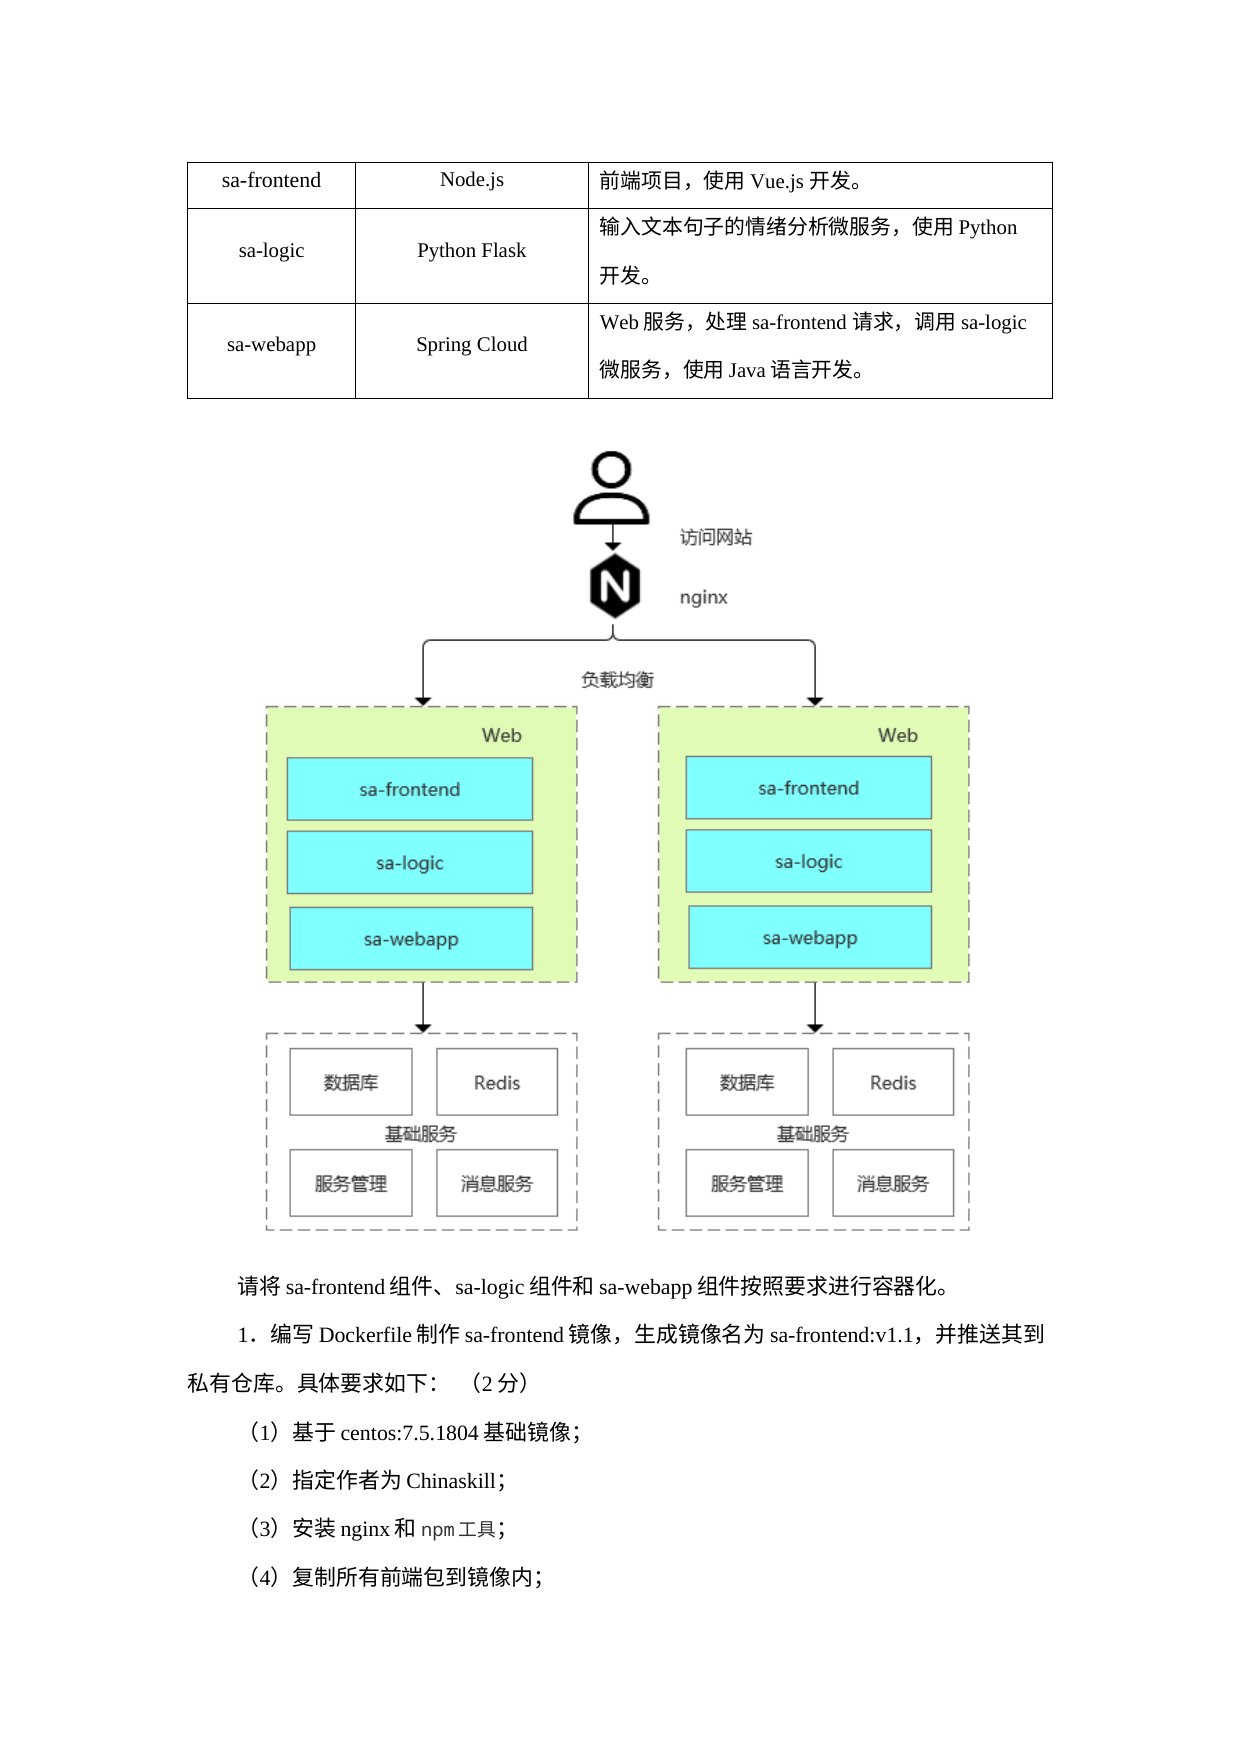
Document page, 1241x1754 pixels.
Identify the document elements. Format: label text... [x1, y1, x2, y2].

text （3）安装nginx和npm工具； [187, 1511, 1053, 1543]
table_cell Web服务，处理 sa-frontend 请求，调用 sa-logic 微服务，使用Java语言开发。 [589, 304, 1052, 398]
table_cell Spring Cloud [356, 304, 588, 398]
text 请将sa-frontend组件、sa-logic组件和sa-webapp组件按照要求进行容器化。 [187, 1269, 1053, 1301]
table_cell sa-webapp [188, 304, 355, 398]
picture [237, 443, 1003, 1242]
text （1）基于centos:7.5.1804基础镜像； [187, 1414, 1053, 1447]
table_cell 输入文本句子的情绪分析微服务，使用 Python 开发。 [589, 209, 1052, 303]
text （2）指定作者为Chinaskill； [187, 1462, 1053, 1495]
table_cell Python Flask [356, 209, 588, 303]
table_cell sa-logic [188, 209, 355, 303]
text 1．编写Dockerfile制作sa-frontend镜像，生成镜像名为sa-frontend:v1.1，并推送其到私有仓库。具体要求如下： （2分） [187, 1317, 1053, 1398]
table_cell sa-frontend [188, 163, 355, 208]
table_cell 前端项目，使用 Vue.js 开发。 [589, 163, 1052, 208]
text （4）复制所有前端包到镜像内； [187, 1559, 1053, 1592]
table_cell Node.js [356, 163, 588, 208]
